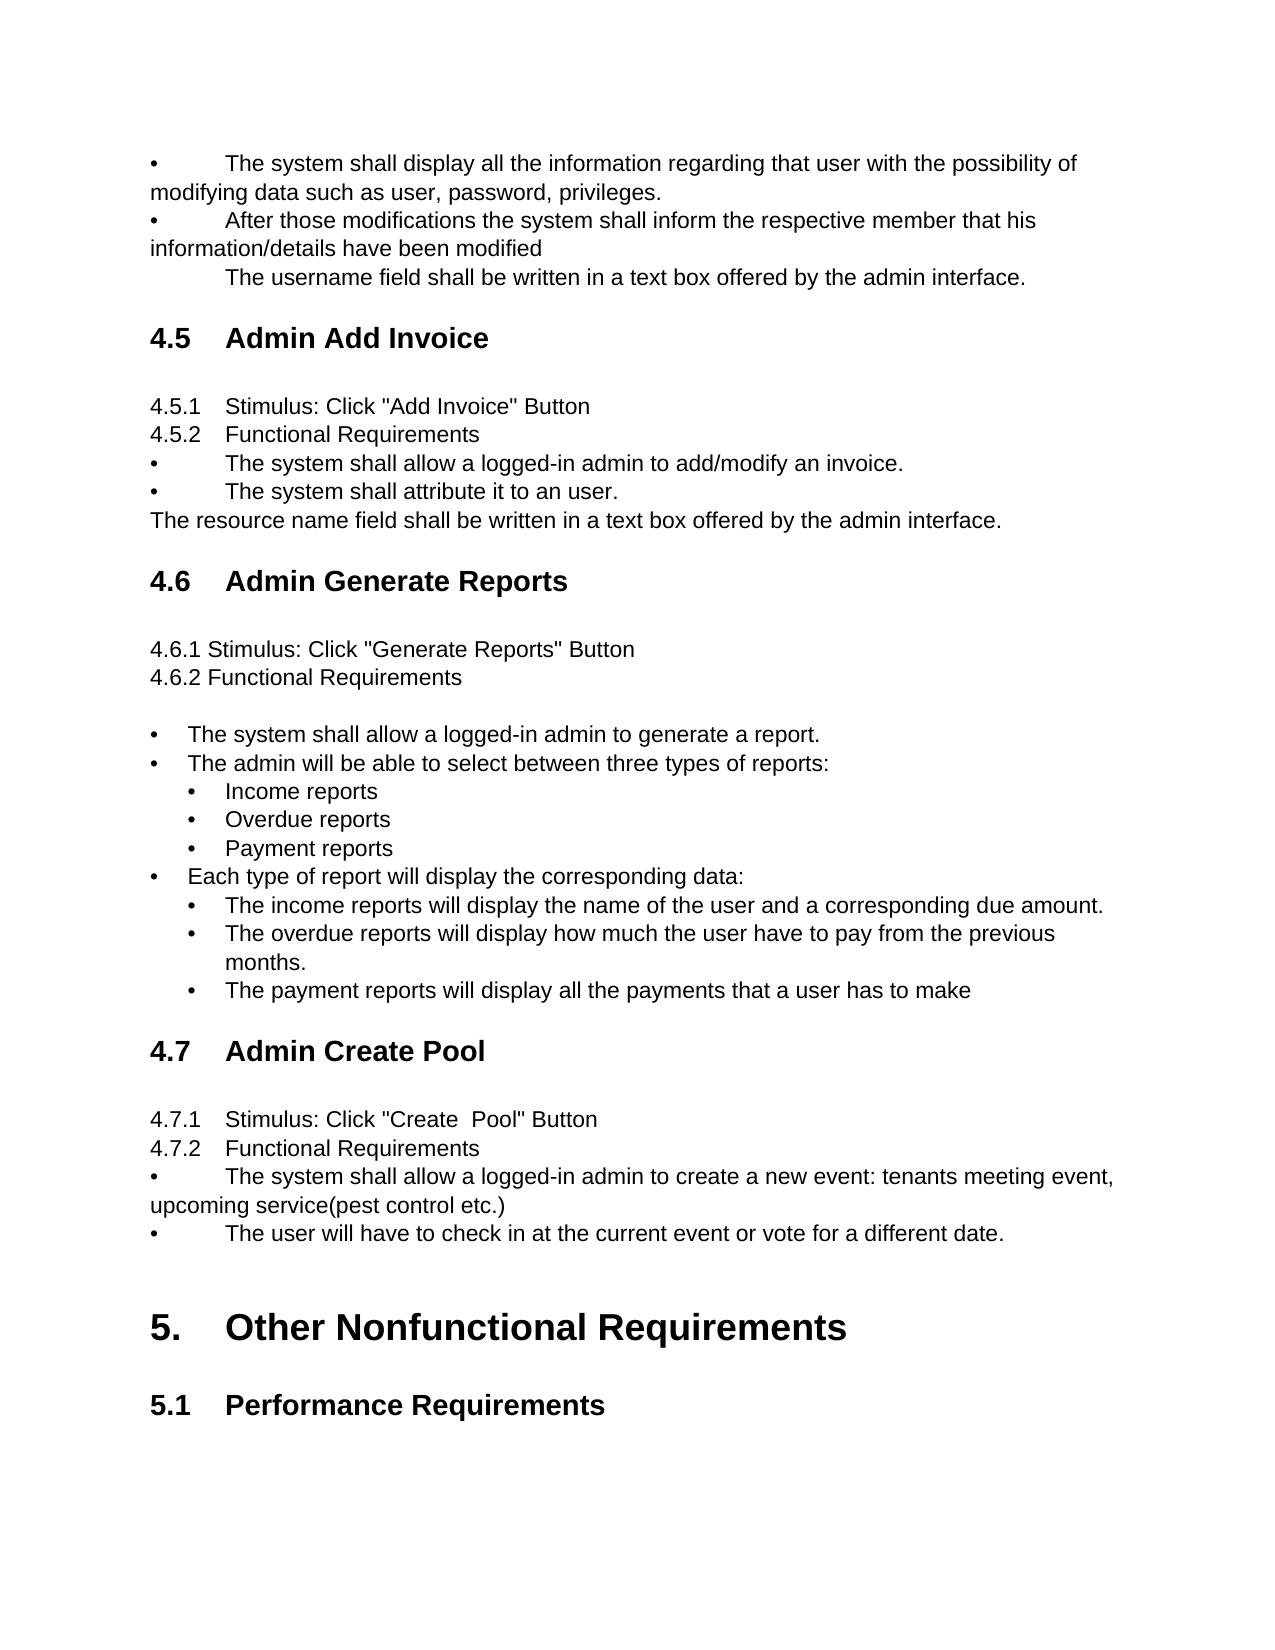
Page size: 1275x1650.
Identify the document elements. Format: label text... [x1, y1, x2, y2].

text • The system shall display all the information regarding that user with the possibility of modifying data such as user, password, privileges. [150, 150, 1125, 205]
text The username field shall be written in a text box offered by the admin interface. [150, 264, 1125, 290]
text 4.5.2 Functional Requirements [150, 421, 1125, 448]
text • The system shall allow a logged-in admin to add/modify an invoice. [150, 450, 1125, 476]
text • After those modifications the system shall inform the respective member that his information/details have been modified [150, 207, 1125, 262]
text 4.7 Admin Create Pool [150, 1034, 1125, 1067]
text 4.5.1 Stimulus: Click "Add Invoice" Button [150, 393, 1125, 419]
text 4.6.2 Functional Requirements [150, 664, 1125, 691]
list The system shall allow a logged-in admin to generate a report. [150, 721, 1125, 747]
list The payment reports will display all the payments that a user has to make [187, 977, 1125, 1003]
text 5. Other Nonfunctional Requirements [150, 1305, 1125, 1348]
text The resource name field shall be written in a text box offered by the admin interface. [150, 507, 1125, 533]
text 4.6.1 Stimulus: Click "Generate Reports" Button [150, 636, 1125, 662]
text • The user will have to check in at the current event or vote for a different date. [150, 1220, 1125, 1246]
text 5.1 Performance Requirements [150, 1388, 1125, 1422]
text • The system shall allow a logged-in admin to create a new event: tenants meeting event, upcoming service(pest control etc.) [150, 1163, 1125, 1218]
text 4.7.1 Stimulus: Click "Create Pool" Button [150, 1106, 1125, 1133]
list The income reports will display the name of the user and a corresponding due amount. [187, 892, 1125, 918]
list Payment reports [187, 835, 1125, 861]
list Income reports [187, 778, 1125, 804]
text 4.5 Admin Add Invoice [150, 321, 1125, 354]
list Each type of report will display the corresponding data: [150, 863, 1125, 890]
list The admin will be able to select between three types of reports: [150, 749, 1125, 776]
list Overdue reports [187, 806, 1125, 833]
text 4.6 Admin Generate Reports [150, 563, 1125, 597]
text • The system shall attribute it to an user. [150, 478, 1125, 504]
text 4.7.2 Functional Requirements [150, 1135, 1125, 1161]
list The overdue reports will display how much the user have to pay from the previous months. [187, 920, 1125, 975]
